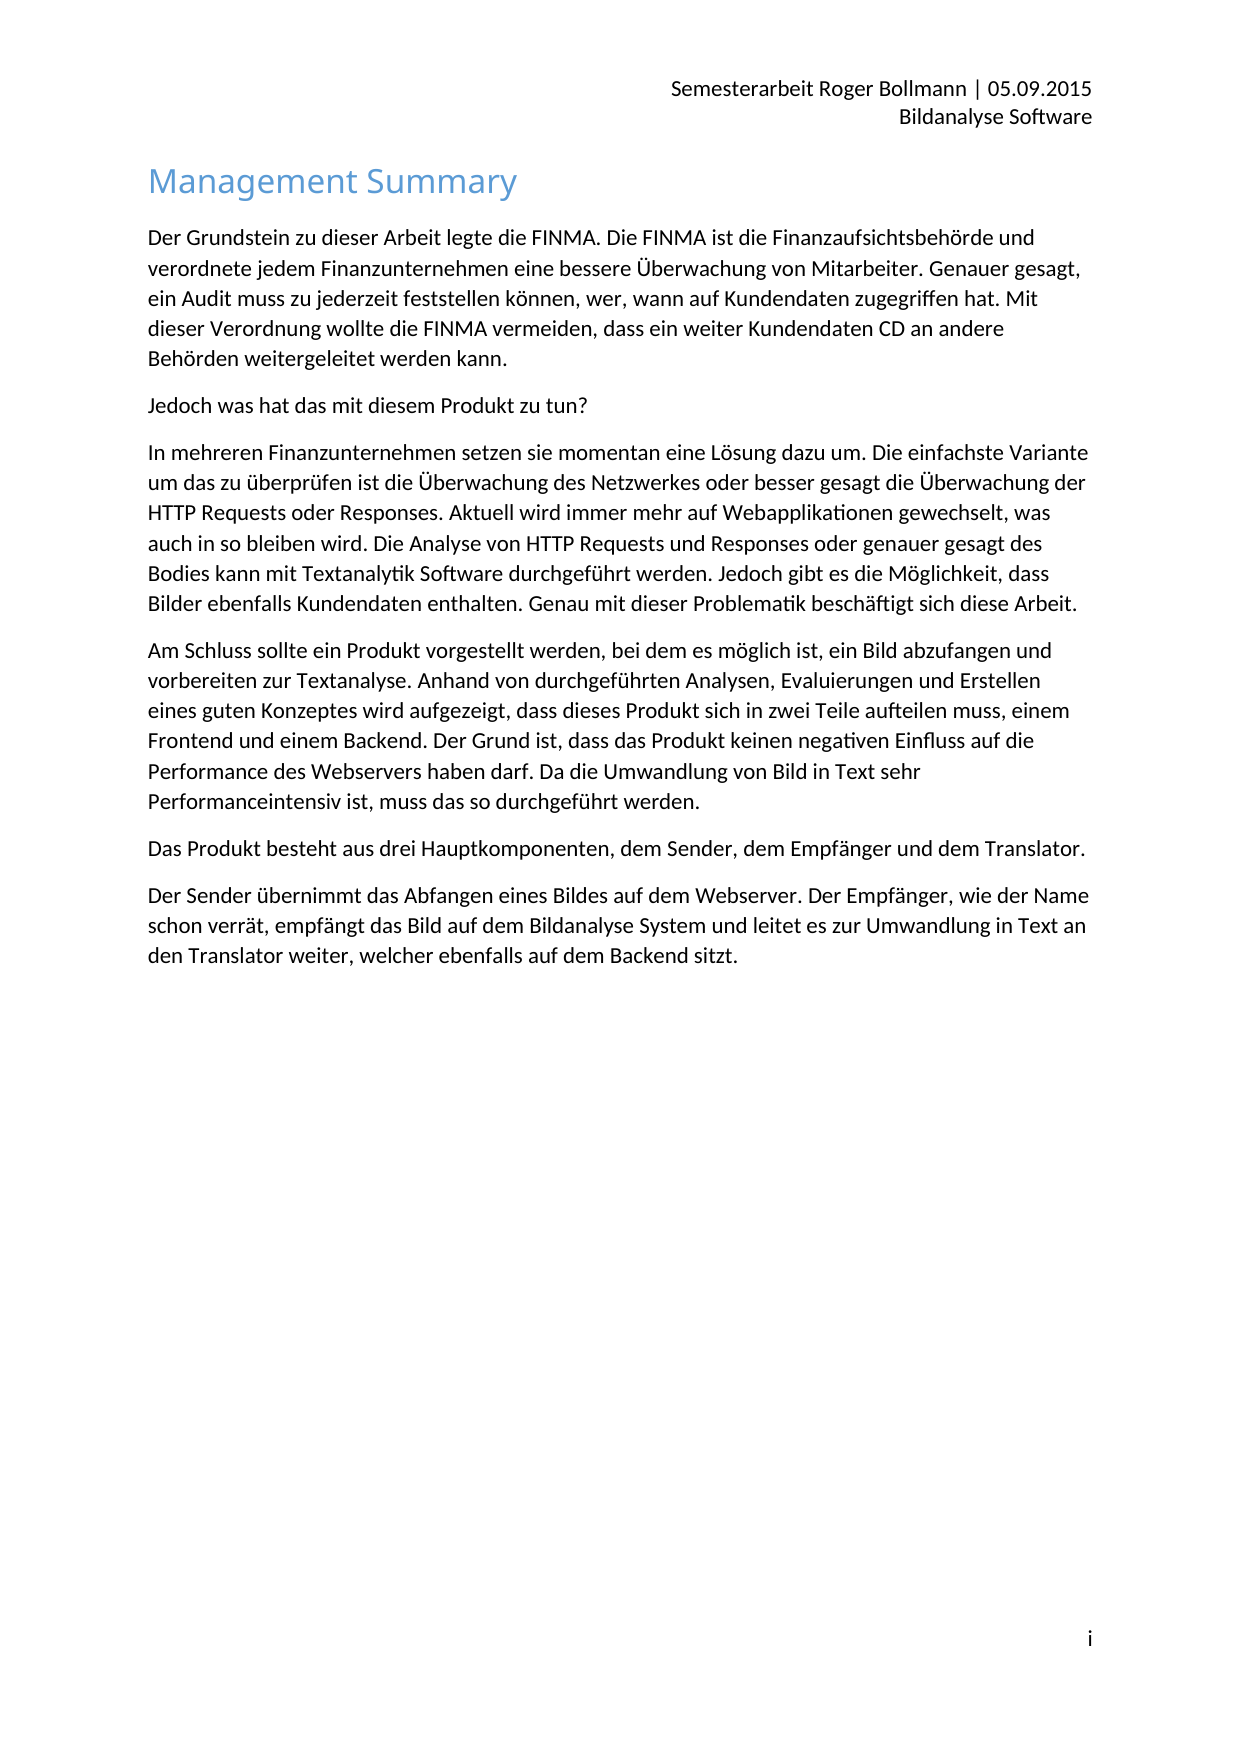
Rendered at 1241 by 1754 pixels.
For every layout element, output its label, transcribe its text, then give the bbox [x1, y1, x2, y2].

text Der Sender übernimmt das Abfangen eines Bildes auf dem Webserver. Der Empfänger, wie der Name schon verrät, empfängt das Bild auf dem Bildanalyse System und leitet es zur Umwandlung in Text an den Translator weiter, welcher ebenfalls auf dem Backend sitzt. [148, 881, 1093, 969]
text Der Grundstein zu dieser Arbeit legte die FINMA. Die FINMA ist die Finanzaufsichtsbehörde und verordnete jedem Finanzunternehmen eine bessere Überwachung von Mitarbeiter. Genauer gesagt, ein Audit muss zu jederzeit feststellen können, wer, wann auf Kundendaten zugegriffen hat. Mit dieser Verordnung wollte die FINMA vermeiden, dass ein weiter Kundendaten CD an andere Behörden weitergeleitet werden kann. [148, 223, 1093, 372]
text Jedoch was hat das mit diesem Produkt zu tun? [148, 391, 1093, 419]
text Management Summary [148, 158, 1093, 203]
text In mehreren Finanzunternehmen setzen sie momentan eine Lösung dazu um. Die einfachste Variante um das zu überprüfen ist die Überwachung des Netzwerkes oder besser gesagt die Überwachung der HTTP Requests oder Responses. Aktuell wird immer mehr auf Webapplikationen gewechselt, was auch in so bleiben wird. Die Analyse von HTTP Requests und Responses oder genauer gesagt des Bodies kann mit Textanalytik Software durchgeführt werden. Jedoch gibt es die Möglichkeit, dass Bilder ebenfalls Kundendaten enthalten. Genau mit dieser Problematik beschäftigt sich diese Arbeit. [148, 438, 1093, 617]
text Am Schluss sollte ein Produkt vorgestellt werden, bei dem es möglich ist, ein Bild abzufangen und vorbereiten zur Textanalyse. Anhand von durchgeführten Analysen, Evaluierungen und Erstellen eines guten Konzeptes wird aufgezeigt, dass dieses Produkt sich in zwei Teile aufteilen muss, einem Frontend und einem Backend. Der Grund ist, dass das Produkt keinen negativen Einfluss auf die Performance des Webservers haben darf. Da die Umwandlung von Bild in Text sehr Performanceintensiv ist, muss das so durchgeführt werden. [148, 636, 1093, 815]
text Das Produkt besteht aus drei Hauptkomponenten, dem Sender, dem Empfänger und dem Translator. [148, 834, 1093, 862]
